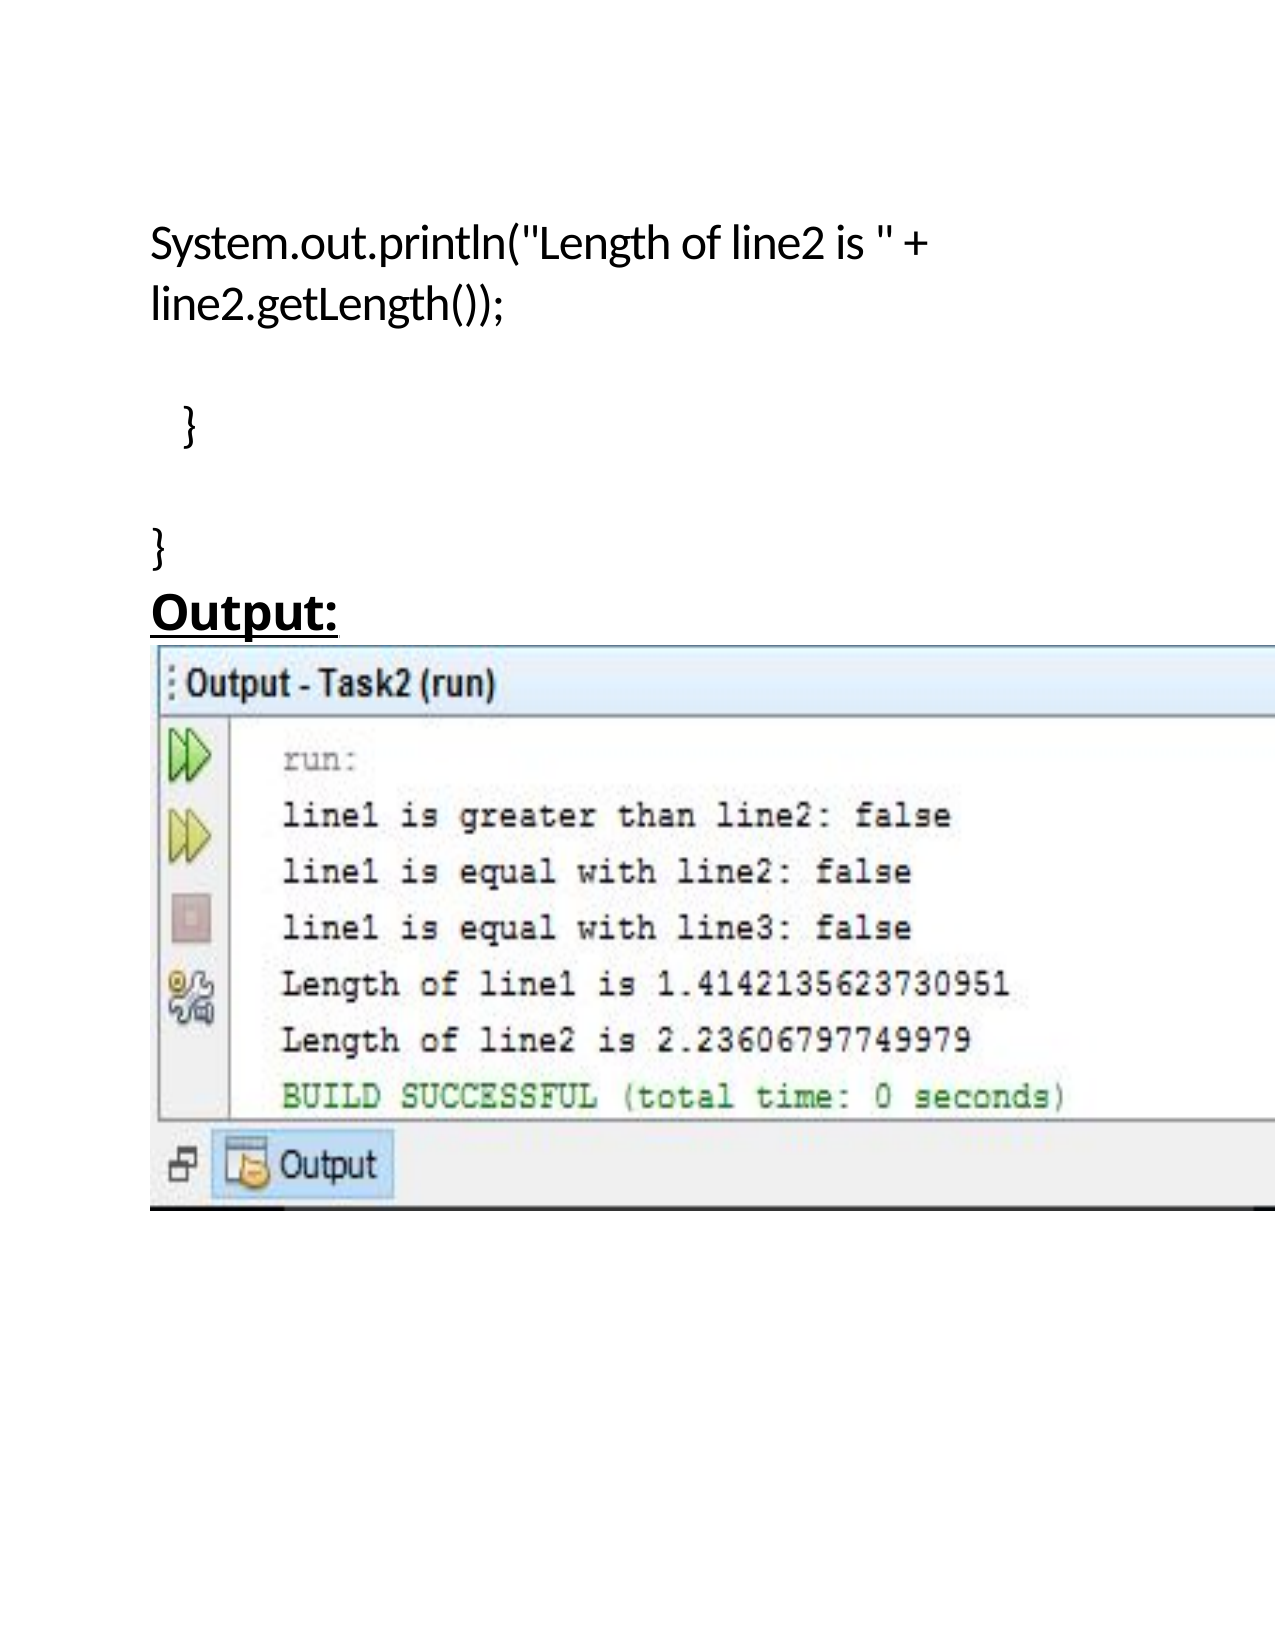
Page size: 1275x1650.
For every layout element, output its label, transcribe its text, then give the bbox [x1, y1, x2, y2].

title } [150, 516, 1125, 577]
title } [150, 394, 1125, 455]
title System.out.println("Length of line2 is " + line2.getLength()); [150, 211, 1125, 333]
picture [150, 645, 1275, 1211]
title Output: [150, 577, 1125, 645]
